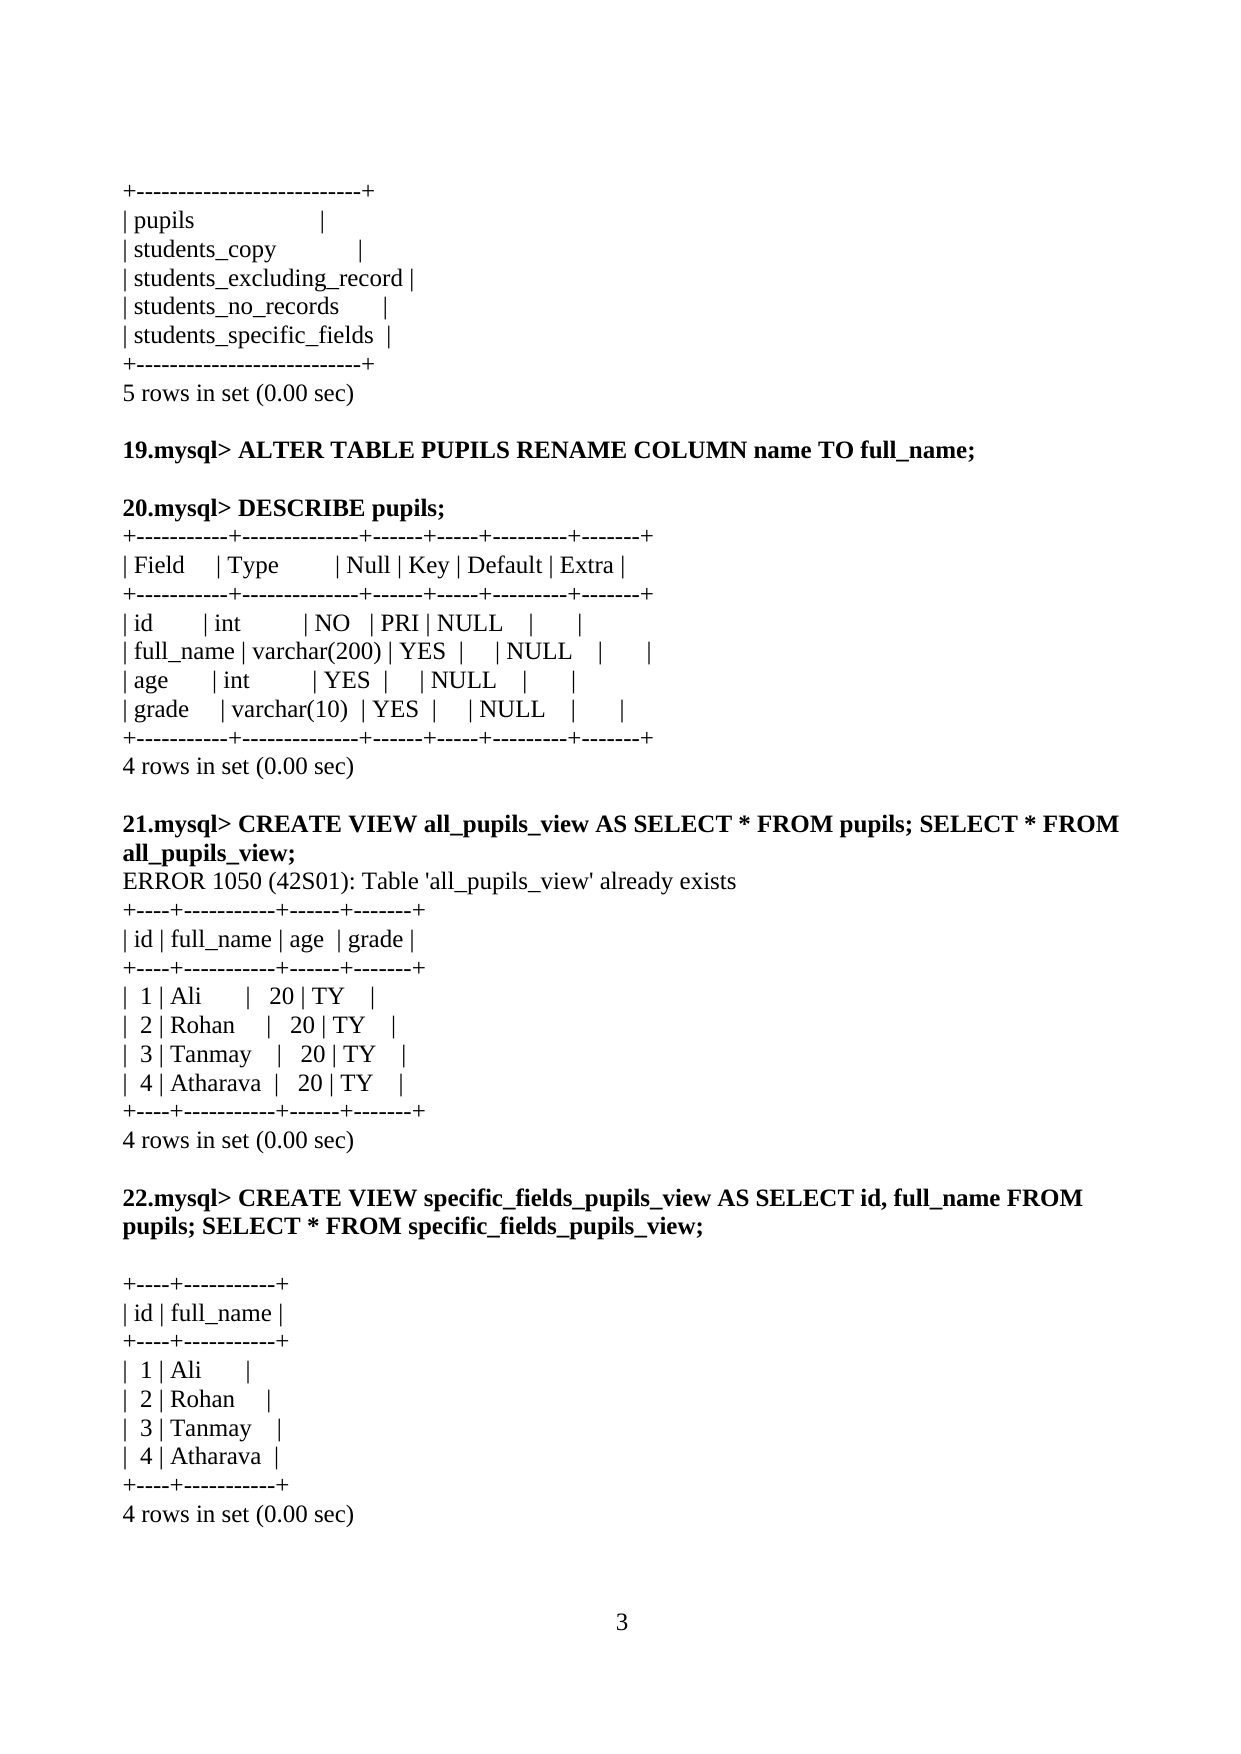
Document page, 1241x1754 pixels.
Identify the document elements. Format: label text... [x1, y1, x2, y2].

text 20.mysql> DESCRIBE pupils; [122, 493, 1121, 521]
text +-----------+--------------+------+-----+---------+-------+ [122, 579, 1121, 608]
text | pupils | [122, 205, 1121, 234]
text 4 rows in set (0.00 sec) [122, 1125, 1121, 1154]
text | id | int | NO | PRI | NULL | | [122, 608, 1121, 636]
text | 3 | Tanmay | 20 | TY | [122, 1039, 1121, 1068]
text 19.mysql> ALTER TABLE PUPILS RENAME COLUMN name TO full_name; [122, 435, 1121, 464]
text | students_excluding_record | [122, 263, 1121, 291]
text | age | int | YES | | NULL | | [122, 665, 1121, 694]
text +----+-----------+------+-------+ [122, 1096, 1121, 1125]
text +----+-----------+ [122, 1470, 1121, 1499]
text +----+-----------+ [122, 1326, 1121, 1355]
text | 4 | Atharava | [122, 1441, 1121, 1470]
text | students_no_records | [122, 291, 1121, 320]
text | 2 | Rohan | [122, 1384, 1121, 1413]
text +-----------+--------------+------+-----+---------+-------+ [122, 521, 1121, 550]
text | 3 | Tanmay | [122, 1413, 1121, 1441]
text | 2 | Rohan | 20 | TY | [122, 1010, 1121, 1039]
text +----+-----------+------+-------+ [122, 895, 1121, 924]
text 4 rows in set (0.00 sec) [122, 1499, 1121, 1528]
text | id | full_name | age | grade | [122, 924, 1121, 953]
text +-----------+--------------+------+-----+---------+-------+ [122, 723, 1121, 751]
text | full_name | varchar(200) | YES | | NULL | | [122, 636, 1121, 665]
text 5 rows in set (0.00 sec) [122, 378, 1121, 406]
text | Field | Type | Null | Key | Default | Extra | [122, 550, 1121, 579]
text 4 rows in set (0.00 sec) [122, 751, 1121, 780]
text | id | full_name | [122, 1298, 1121, 1326]
text +----+-----------+ [122, 1269, 1121, 1298]
text | 4 | Atharava | 20 | TY | [122, 1068, 1121, 1096]
text ERROR 1050 (42S01): Table 'all_pupils_view' already exists [122, 866, 1121, 895]
text +----+-----------+------+-------+ [122, 953, 1121, 981]
text 21.mysql> CREATE VIEW all_pupils_view AS SELECT * FROM pupils; SELECT * FROM all_pupils_view; [122, 809, 1121, 866]
text 22.mysql> CREATE VIEW specific_fields_pupils_view AS SELECT id, full_name FROM pupils; SELECT * FROM specific_fields_pupils_view; [122, 1183, 1121, 1240]
text | students_copy | [122, 234, 1121, 263]
text | students_specific_fields | [122, 320, 1121, 349]
text +---------------------------+ [122, 349, 1121, 378]
text | 1 | Ali | [122, 1355, 1121, 1384]
text | grade | varchar(10) | YES | | NULL | | [122, 694, 1121, 723]
text | 1 | Ali | 20 | TY | [122, 981, 1121, 1010]
text +---------------------------+ [122, 176, 1121, 205]
